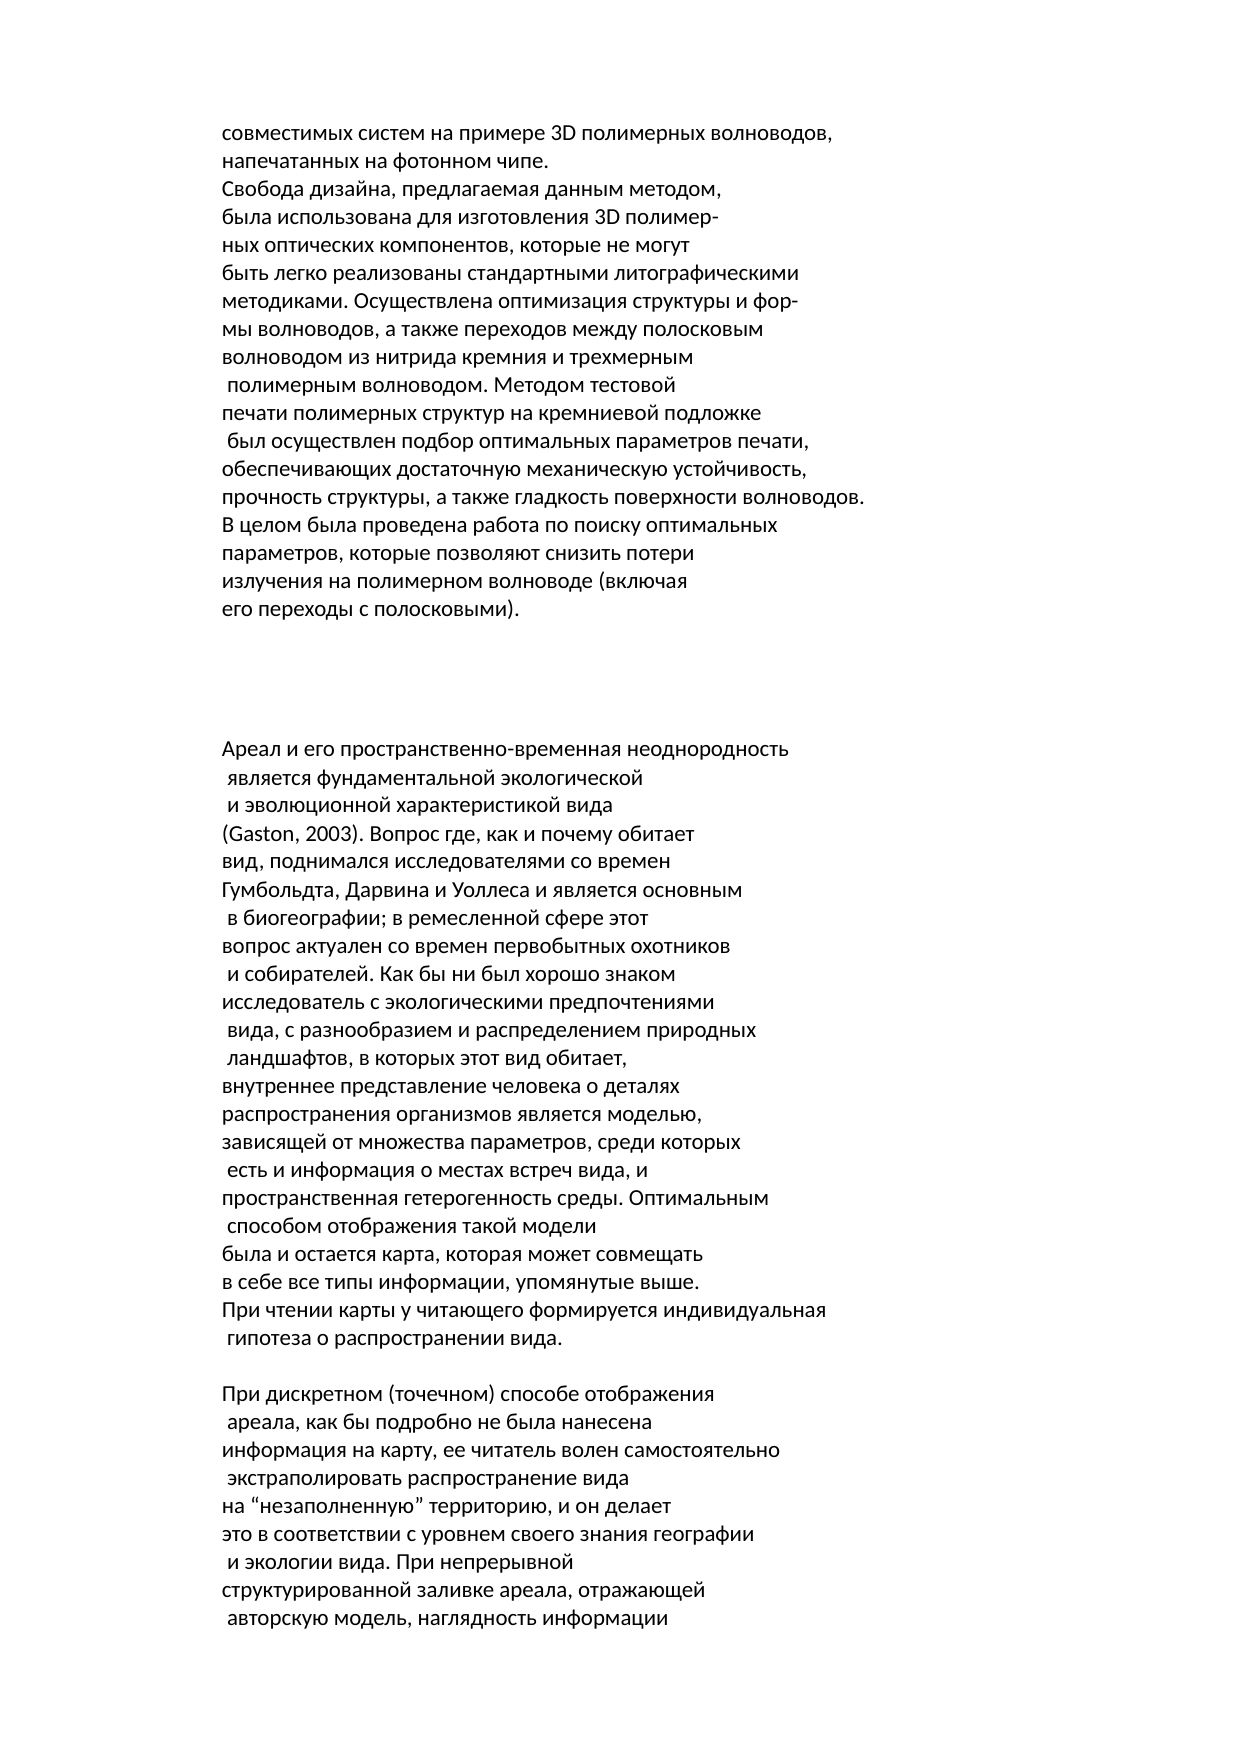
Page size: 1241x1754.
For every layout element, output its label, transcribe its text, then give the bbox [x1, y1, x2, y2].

text в себе все типы информации, упомянутые выше. [177, 1267, 1152, 1295]
text совместимых систем на примере 3D полимерных волноводов, [177, 118, 1152, 146]
text способом отображения такой модели [177, 1211, 1152, 1239]
text гипотеза о распространении вида. [177, 1323, 1152, 1351]
text методиками. Осуществлена оптимизация структуры и фор- [177, 286, 1152, 314]
text волноводом из нитрида кремния и трехмерным [177, 342, 1152, 370]
text ных оптических компонентов, которые не могут [177, 230, 1152, 258]
text излучения на полимерном волноводе (включая [177, 566, 1152, 594]
text обеспечивающих достаточную механическую устойчивость, [177, 454, 1152, 482]
text его переходы с полосковыми). [177, 594, 1152, 622]
text это в соответствии с уровнем своего знания географии [177, 1519, 1152, 1547]
text Свобода дизайна, предлагаемая данным методом, [177, 174, 1152, 202]
text прочность структуры, а также гладкость поверхности волноводов. [177, 482, 1152, 510]
text В целом была проведена работа по поиску оптимальных [177, 510, 1152, 538]
text вопрос актуален со времен первобытных охотников [177, 931, 1152, 959]
text мы волноводов, а также переходов между полосковым [177, 314, 1152, 342]
text Гумбольдта, Дарвина и Уоллеса и является основным [177, 875, 1152, 903]
text вида, с разнообразием и распределением природных [177, 1015, 1152, 1043]
text ландшафтов, в которых этот вид обитает, [177, 1043, 1152, 1071]
text есть и информация о местах встреч вида, и [177, 1155, 1152, 1183]
text является фундаментальной экологической [177, 763, 1152, 791]
text и собирателей. Как бы ни был хорошо знаком [177, 959, 1152, 987]
text исследователь с экологическими предпочтениями [177, 987, 1152, 1015]
text полимерным волноводом. Методом тестовой [177, 370, 1152, 398]
text быть легко реализованы стандартными литографическими [177, 258, 1152, 286]
text распространения организмов является моделью, [177, 1099, 1152, 1127]
text При дискретном (точечном) способе отображения [177, 1379, 1152, 1407]
text внутреннее представление человека о деталях [177, 1071, 1152, 1099]
text параметров, которые позволяют снизить потери [177, 538, 1152, 566]
text был осуществлен подбор оптимальных параметров печати, [177, 426, 1152, 454]
text напечатанных на фотонном чипе. [177, 146, 1152, 174]
text структурированной заливке ареала, отражающей [177, 1575, 1152, 1603]
text печати полимерных структур на кремниевой подложке [177, 398, 1152, 426]
text была использована для изготовления 3D полимер- [177, 202, 1152, 230]
text была и остается карта, которая может совмещать [177, 1239, 1152, 1267]
text ареала, как бы подробно не была нанесена [177, 1407, 1152, 1435]
text информация на карту, ее читатель волен самостоятельно [177, 1435, 1152, 1463]
text (Gaston, 2003). Вопрос где, как и почему обитает [177, 819, 1152, 847]
text на “незаполненную” территорию, и он делает [177, 1491, 1152, 1519]
text Ареал и его пространственно-временная неоднородность [177, 734, 1152, 763]
text и эволюционной характеристикой вида [177, 791, 1152, 819]
text вид, поднимался исследователями со времен [177, 847, 1152, 875]
text зависящей от множества параметров, среди которых [177, 1127, 1152, 1155]
text экстраполировать распространение вида [177, 1463, 1152, 1491]
text авторскую модель, наглядность информации [177, 1603, 1152, 1631]
text При чтении карты у читающего формируется индивидуальная [177, 1295, 1152, 1323]
text и экологии вида. При непрерывной [177, 1547, 1152, 1575]
text пространственная гетерогенность среды. Оптимальным [177, 1183, 1152, 1211]
text в биогеографии; в ремесленной сфере этот [177, 903, 1152, 931]
